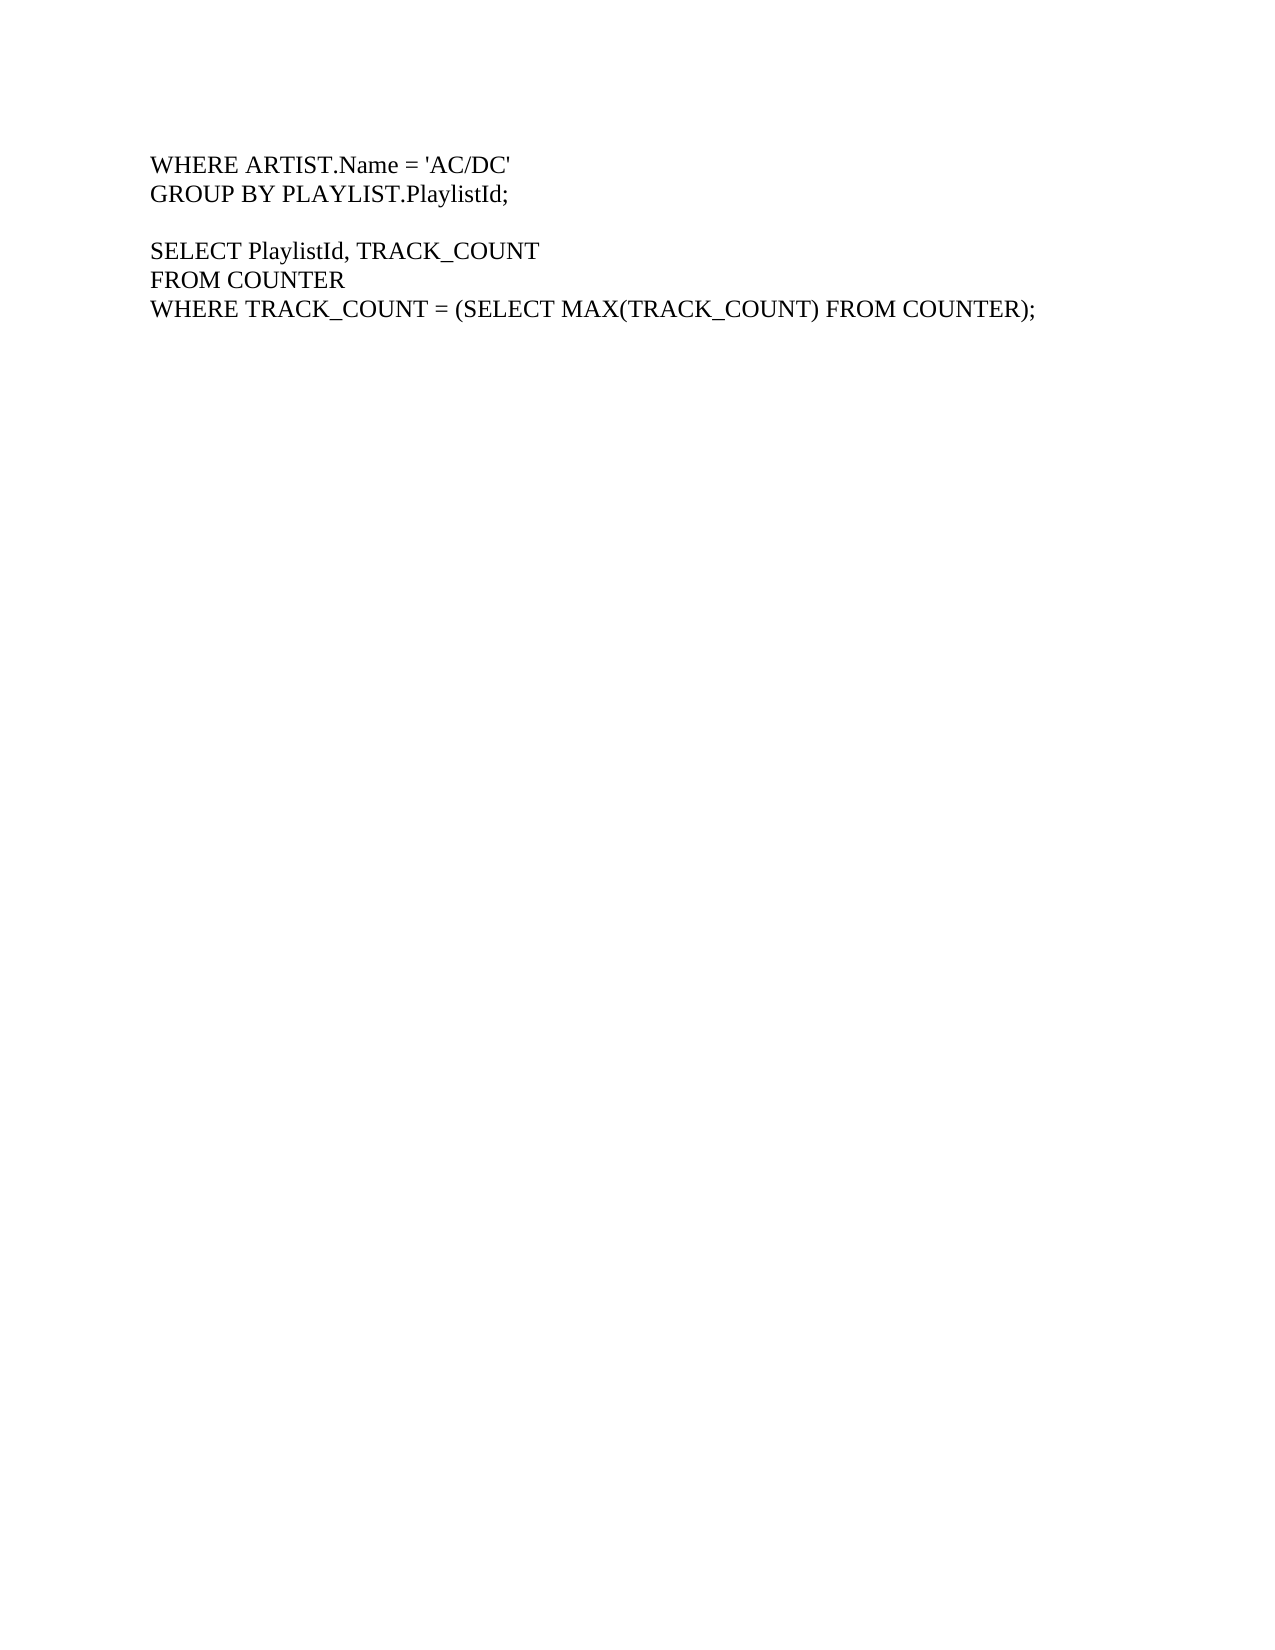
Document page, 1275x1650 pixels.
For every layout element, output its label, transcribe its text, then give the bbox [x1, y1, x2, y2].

text FROM COUNTER [150, 265, 1125, 294]
text WHERE TRACK_COUNT = (SELECT MAX(TRACK_COUNT) FROM COUNTER); [150, 294, 1125, 322]
text WHERE ARTIST.Name = 'AC/DC' [150, 150, 1125, 179]
text SELECT PlaylistId, TRACK_COUNT [150, 236, 1125, 265]
text GROUP BY PLAYLIST.PlaylistId; [150, 179, 1125, 207]
